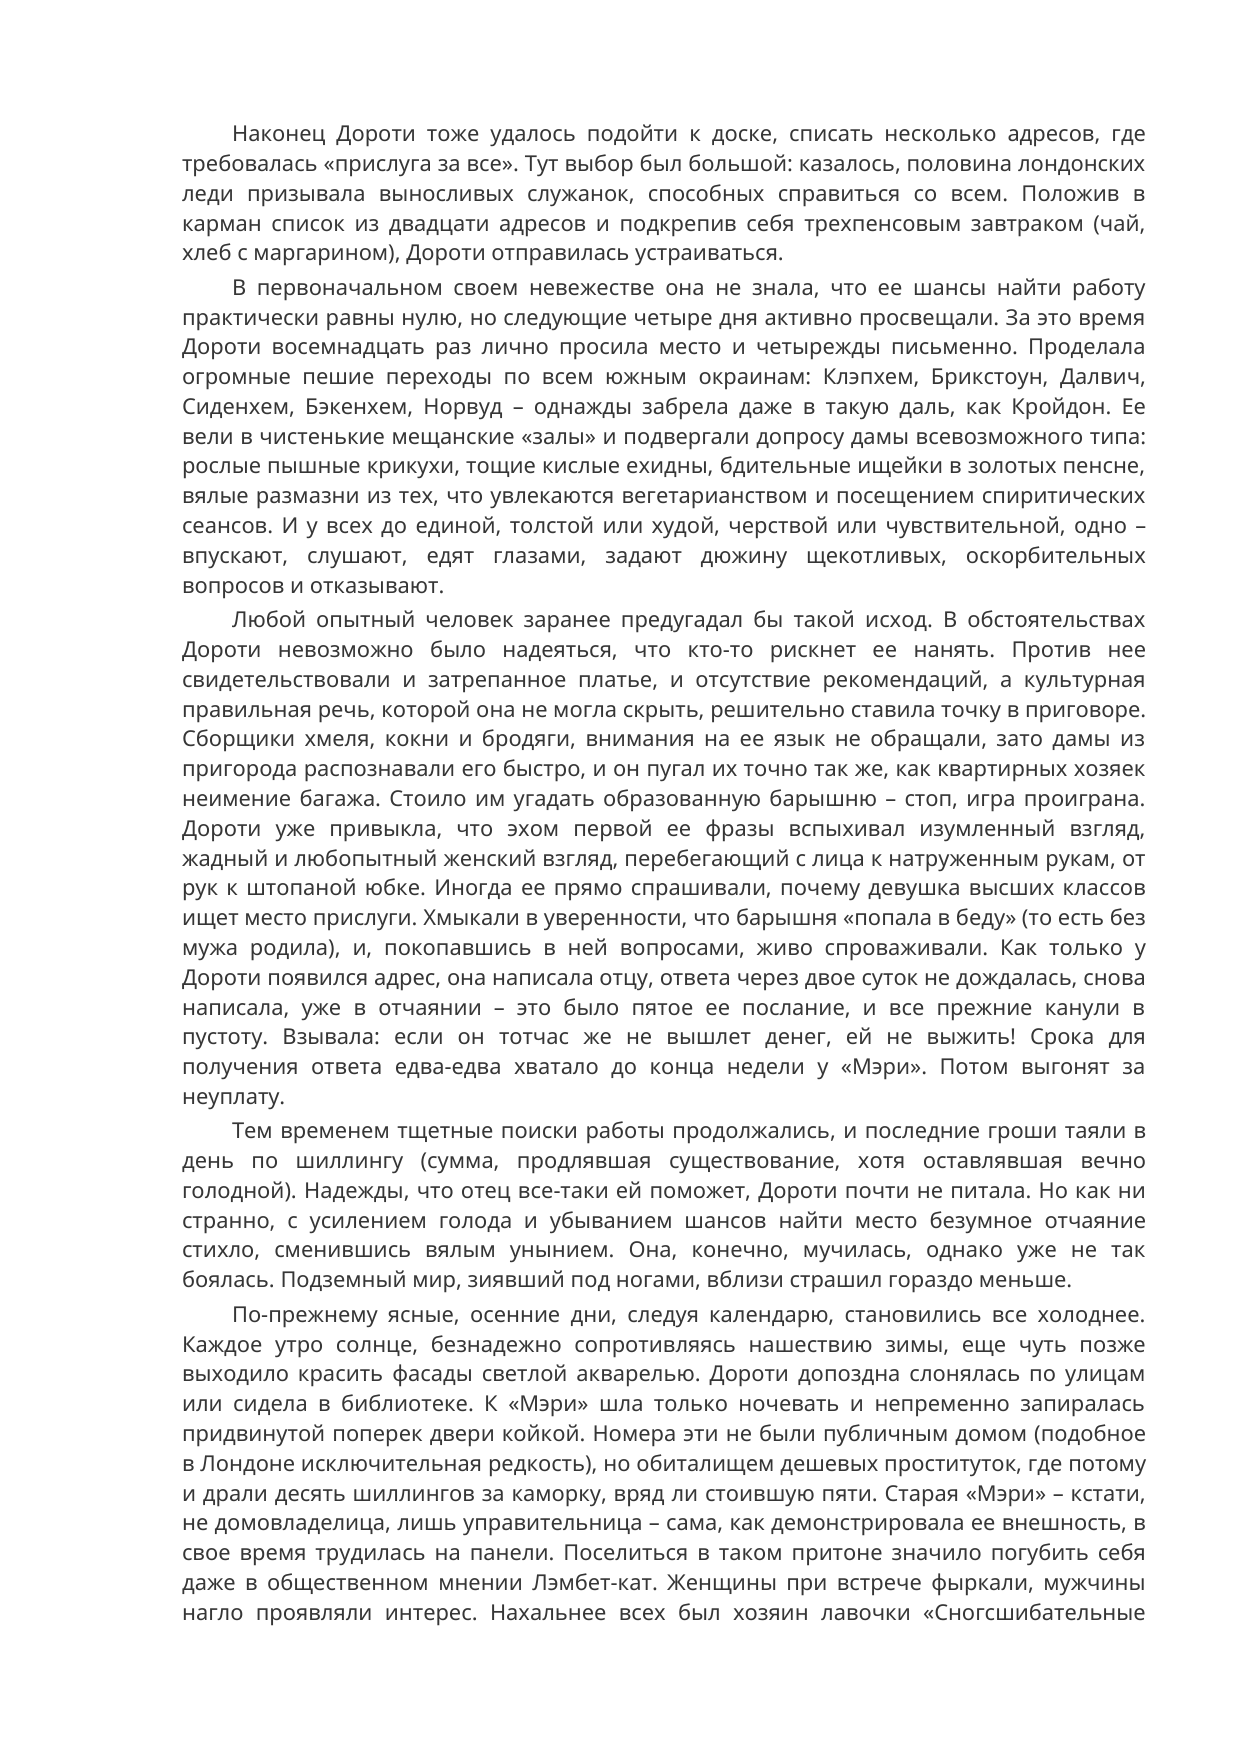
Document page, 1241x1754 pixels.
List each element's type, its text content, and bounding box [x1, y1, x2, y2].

text Тем временем тщетные поиски работы продолжались, и последние гроши таяли в день по шиллингу (сумма, продлявшая существование, хотя оставлявшая вечно голодной). Надежды, что отец все-таки ей поможет, Дороти почти не питала. Но как ни странно, с усилением голода и убыванием шансов найти место безумное отчаяние стихло, сменившись вялым унынием. Она, конечно, мучилась, однако уже не так боялась. Подземный мир, зиявший под ногами, вблизи страшил гораздо меньше. [182, 1115, 1147, 1294]
text Любой опытный человек заранее предугадал бы такой исход. В обстоятельствах Дороти невозможно было надеяться, что кто-то рискнет ее нанять. Против нее свидетельствовали и затрепанное платье, и отсутствие рекомендаций, а культурная правильная речь, которой она не могла скрыть, решительно ставила точку в приговоре. Сборщики хмеля, кокни и бродяги, внимания на ее язык не обращали, зато дамы из пригорода распознавали его быстро, и он пугал их точно так же, как квартирных хозяек неимение багажа. Стоило им угадать образованную барышню – стоп, игра проиграна. Дороти уже привыкла, что эхом первой ее фразы вспыхивал изумленный взгляд, жадный и любопытный женский взгляд, перебегающий с лица к натруженным рукам, от рук к штопаной юбке. Иногда ее прямо спрашивали, почему девушка высших классов ищет место прислуги. Хмыкали в уверенности, что барышня «попала в беду» (то есть без мужа родила), и, покопавшись в ней вопросами, живо спроваживали. Как только у Дороти появился адрес, она написала отцу, ответа через двое суток не дождалась, снова написала, уже в отчаянии – это было пятое ее послание, и все прежние канули в пустоту. Взывала: если он тотчас же не вышлет денег, ей не выжить! Срока для получения ответа едва-едва хватало до конца недели у «Мэри». Потом выгонят за неуплату. [182, 604, 1147, 1111]
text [182, 1299, 1147, 1626]
text В первоначальном своем невежестве она не знала, что ее шансы найти работу практически равны нулю, но следующие четыре дня активно просвещали. За это время Дороти восемнадцать раз лично просила место и четырежды письменно. Проделала огромные пешие переходы по всем южным окраинам: Клэпхем, Брикстоун, Далвич, Сиденхем, Бэкенхем, Норвуд – однажды забрела даже в такую даль, как Кройдон. Ее вели в чистенькие мещанские «залы» и подвергали допросу дамы всевозможного типа: рослые пышные крикухи, тощие кислые ехидны, бдительные ищейки в золотых пенсне, вялые размазни из тех, что увлекаются вегетарианством и посещением спиритических сеансов. И у всех до единой, толстой или худой, черствой или чувствительной, одно – впускают, слушают, едят глазами, задают дюжину щекотливых, оскорбительных вопросов и отказывают. [182, 272, 1147, 599]
text Наконец Дороти тоже удалось подойти к доске, списать несколько адресов, где требовалась «прислуга за все». Тут выбор был большой: казалось, половина лондонских леди призывала выносливых служанок, способных справиться со всем. Положив в карман список из двадцати адресов и подкрепив себя трехпенсовым завтраком (чай, хлеб с маргарином), Дороти отправилась устраиваться. [182, 118, 1147, 267]
